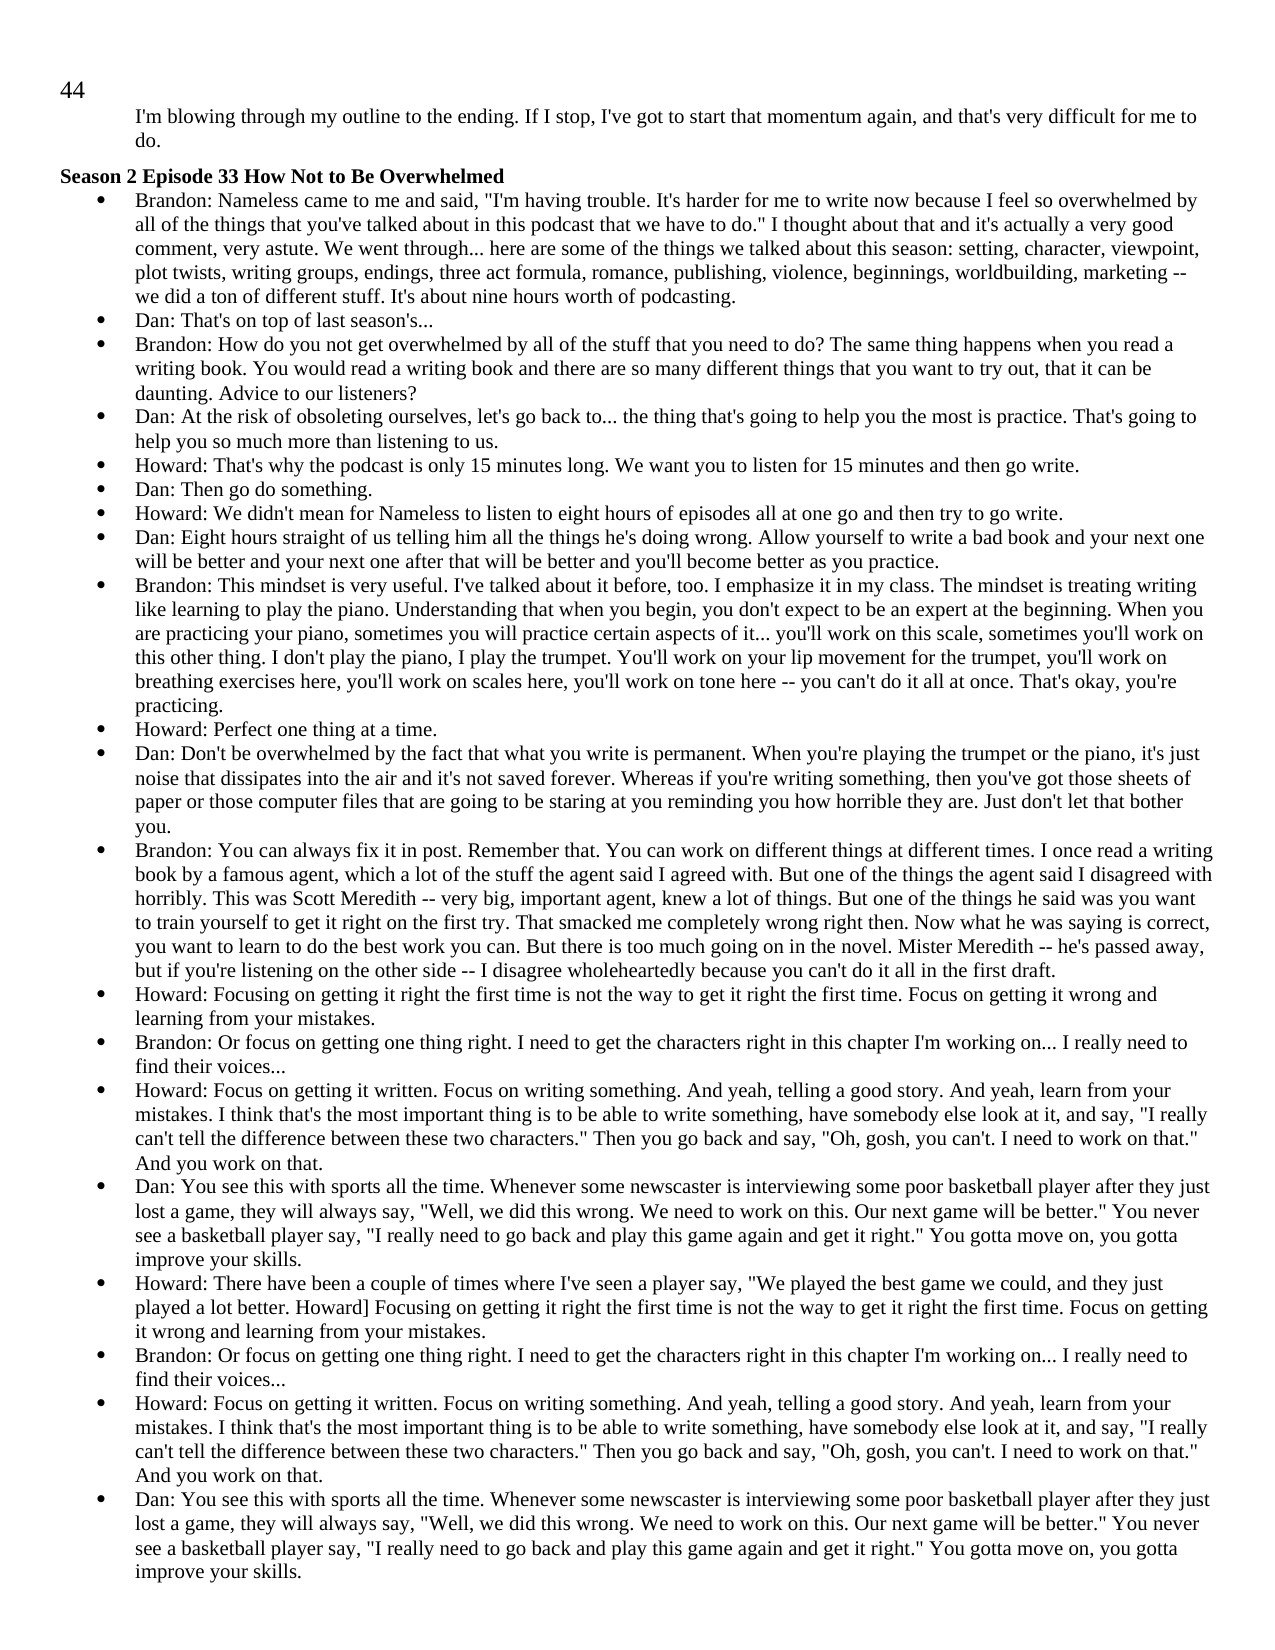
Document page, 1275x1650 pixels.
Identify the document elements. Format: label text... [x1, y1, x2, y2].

list Brandon: This mindset is very useful. I've talked about it before, too. I emphasize it in my class. The mindset is treating writing like learning to play the piano. Understanding that when you begin, you don't expect to be an expert at the beginning. When you are practicing your piano, sometimes you will practice certain aspects of it... you'll work on this scale, sometimes you'll work on this other thing. I don't play the piano, I play the trumpet. You'll work on your lip movement for the trumpet, you'll work on breathing exercises here, you'll work on scales here, you'll work on tone here -- you can't do it all at once. That's okay, you're practicing. [97, 573, 1215, 717]
subtitle Season 2 Episode 33 How Not to Be Overwhelmed [60, 164, 1215, 188]
list Brandon: Or focus on getting one thing right. I need to get the characters right in this chapter I'm working on... I really need to find their voices... [97, 1030, 1215, 1078]
list Dan: Eight hours straight of us telling him all the things he's doing wrong. Allow yourself to write a bad book and your next one will be better and your next one after that will be better and you'll become better as you practice. [97, 525, 1215, 573]
list Howard: That's why the podcast is only 15 minutes long. We want you to listen for 15 minutes and then go write. [97, 453, 1215, 477]
list Dan: Then go do something. [97, 477, 1215, 501]
list Howard: Focusing on getting it right the first time is not the way to get it right the first time. Focus on getting it wrong and learning from your mistakes. [97, 982, 1215, 1030]
list Dan: At the risk of obsoleting ourselves, let's go back to... the thing that's going to help you the most is practice. That's going to help you so much more than listening to us. [97, 404, 1215, 453]
list Dan: You see this with sports all the time. Whenever some newscaster is interviewing some poor basketball player after they just lost a game, they will always say, "Well, we did this wrong. We need to work on this. Our next game will be better." You never see a basketball player say, "I really need to go back and play this game again and get it right." You gotta move on, you gotta improve your skills. [97, 1174, 1215, 1271]
list Brandon: You can always fix it in post. Remember that. You can work on different things at different times. I once read a writing book by a famous agent, which a lot of the stuff the agent said I agreed with. But one of the things the agent said I disagreed with horribly. This was Scott Meredith -- very big, important agent, knew a lot of things. But one of the things he said was you want to train yourself to get it right on the first try. That smacked me completely wrong right then. Now what he was saying is correct, you want to learn to do the best work you can. But there is too much going on in the novel. Mister Meredith -- he's passed away, but if you're listening on the other side -- I disagree wholeheartedly because you can't do it all in the first draft. [97, 838, 1215, 982]
list Howard: Focus on getting it written. Focus on writing something. And yeah, telling a good story. And yeah, learn from your mistakes. I think that's the most important thing is to be able to write something, have somebody else look at it, and say, "I really can't tell the difference between these two characters." Then you go back and say, "Oh, gosh, you can't. I need to work on that." And you work on that. [97, 1391, 1215, 1487]
list Howard: We didn't mean for Nameless to listen to eight hours of episodes all at one go and then try to go write. [97, 501, 1215, 525]
list Dan: Don't be overwhelmed by the fact that what you write is permanent. When you're playing the trumpet or the piano, it's just noise that dissipates into the air and it's not saved forever. Whereas if you're writing something, then you've got those sheets of paper or those computer files that are going to be staring at you reminding you how horrible they are. Just don't let that bother you. [97, 741, 1215, 838]
list Brandon: How do you not get overwhelmed by all of the stuff that you need to do? The same thing happens when you read a writing book. You would read a writing book and there are so many different things that you want to try out, that it can be daunting. Advice to our listeners? [97, 332, 1215, 404]
list Brandon: Or focus on getting one thing right. I need to get the characters right in this chapter I'm working on... I really need to find their voices... [97, 1343, 1215, 1391]
list Brandon: Nameless came to me and said, "I'm having trouble. It's harder for me to write now because I feel so overwhelmed by all of the things that you've talked about in this podcast that we have to do." I thought about that and it's actually a very good comment, very astute. We went through... here are some of the things we talked about this season: setting, character, viewpoint, plot twists, writing groups, endings, three act formula, romance, publishing, violence, beginnings, worldbuilding, marketing -- we did a ton of different stuff. It's about nine hours worth of podcasting. [97, 188, 1215, 308]
list Dan: You see this with sports all the time. Whenever some newscaster is interviewing some poor basketball player after they just lost a game, they will always say, "Well, we did this wrong. We need to work on this. Our next game will be better." You never see a basketball player say, "I really need to go back and play this game again and get it right." You gotta move on, you gotta improve your skills. [97, 1487, 1215, 1583]
list Dan: That's on top of last season's... [97, 308, 1215, 332]
list Howard: Focus on getting it written. Focus on writing something. And yeah, telling a good story. And yeah, learn from your mistakes. I think that's the most important thing is to be able to write something, have somebody else look at it, and say, "I really can't tell the difference between these two characters." Then you go back and say, "Oh, gosh, you can't. I need to work on that." And you work on that. [97, 1078, 1215, 1174]
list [97, 104, 1215, 152]
list Howard: Perfect one thing at a time. [97, 717, 1215, 741]
list Howard: There have been a couple of times where I've seen a player say, "We played the best game we could, and they just played a lot better. Howard] Focusing on getting it right the first time is not the way to get it right the first time. Focus on getting it wrong and learning from your mistakes. [97, 1271, 1215, 1343]
